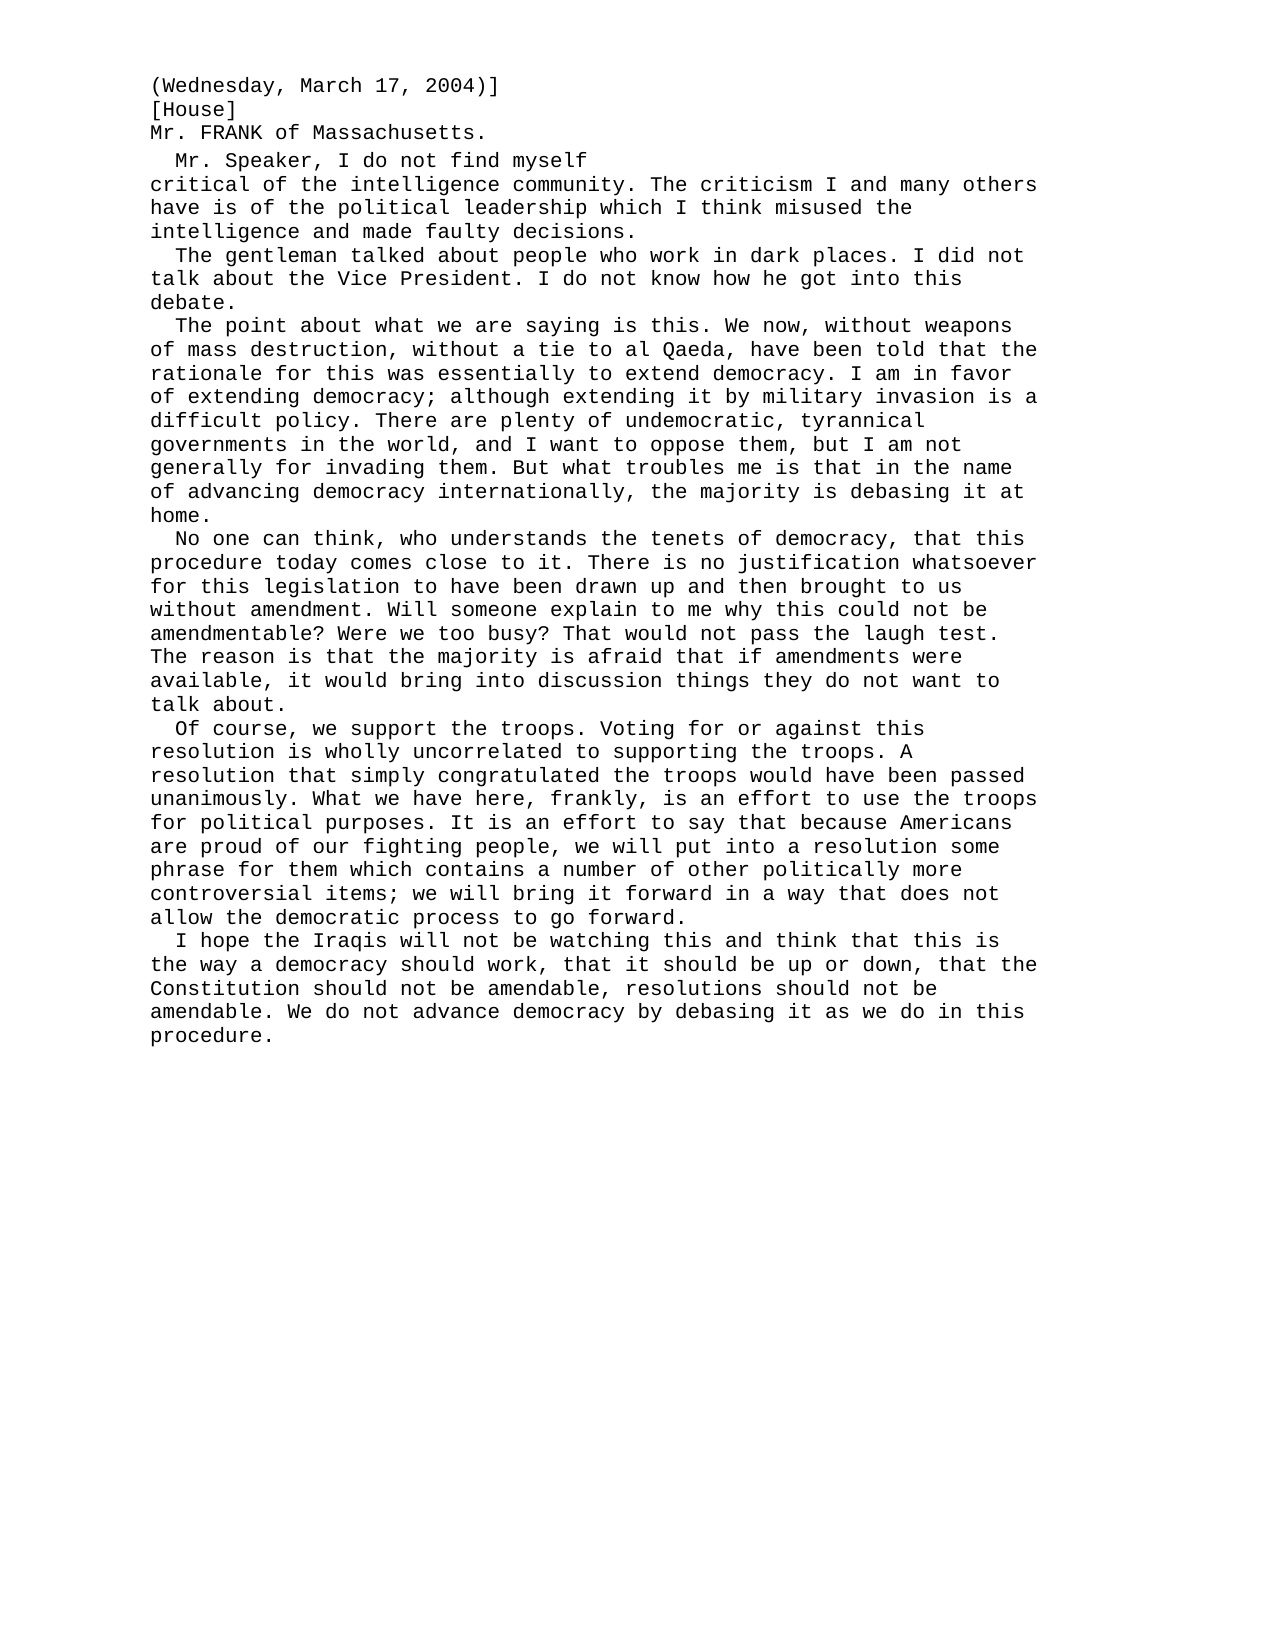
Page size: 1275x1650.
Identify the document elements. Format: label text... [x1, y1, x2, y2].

text have is of the political leadership which I think misused the [150, 197, 1125, 221]
text generally for invading them. But what troubles me is that in the name [150, 457, 1125, 481]
text resolution that simply congratulated the troops would have been passed [150, 765, 1125, 788]
text talk about. [150, 694, 1125, 717]
text difficult policy. There are plenty of undemocratic, tyrannical [150, 410, 1125, 434]
text allow the democratic process to go forward. [150, 907, 1125, 930]
text Of course, we support the troops. Voting for or against this [150, 717, 1125, 741]
text are proud of our fighting people, we will put into a resolution some [150, 836, 1125, 859]
text talk about the Vice President. I do not know how he got into this [150, 268, 1125, 292]
text The reason is that the majority is afraid that if amendments were [150, 647, 1125, 670]
text rationale for this was essentially to extend democracy. I am in favor [150, 363, 1125, 386]
text The point about what we are saying is this. We now, without weapons [150, 316, 1125, 339]
text critical of the intelligence community. The criticism I and many others [150, 174, 1125, 197]
text I hope the Iraqis will not be watching this and think that this is [150, 930, 1125, 954]
text debate. [150, 292, 1125, 316]
text available, it would bring into discussion things they do not want to [150, 670, 1125, 694]
text home. [150, 505, 1125, 528]
text phrase for them which contains a number of other politically more [150, 859, 1125, 883]
text amendmentable? Were we too busy? That would not pass the laugh test. [150, 623, 1125, 647]
text of extending democracy; although extending it by military invasion is a [150, 386, 1125, 410]
text without amendment. Will someone explain to me why this could not be [150, 599, 1125, 623]
text resolution is wholly uncorrelated to supporting the troops. A [150, 741, 1125, 765]
text Constitution should not be amendable, resolutions should not be [150, 978, 1125, 1001]
text for political purposes. It is an effort to say that because Americans [150, 812, 1125, 836]
text The gentleman talked about people who work in dark places. I did not [150, 244, 1125, 268]
text the way a democracy should work, that it should be up or down, that the [150, 954, 1125, 978]
text of mass destruction, without a tie to al Qaeda, have been told that the [150, 339, 1125, 363]
text controversial items; we will bring it forward in a way that does not [150, 883, 1125, 907]
text amendable. We do not advance democracy by debasing it as we do in this [150, 1001, 1125, 1025]
text No one can think, who understands the tenets of democracy, that this [150, 528, 1125, 552]
text for this legislation to have been drawn up and then brought to us [150, 576, 1125, 599]
text governments in the world, and I want to oppose them, but I am not [150, 434, 1125, 457]
text Mr. Speaker, I do not find myself [150, 150, 1125, 174]
text unanimously. What we have here, frankly, is an effort to use the troops [150, 788, 1125, 812]
text procedure. [150, 1025, 1125, 1048]
text of advancing democracy internationally, the majority is debasing it at [150, 481, 1125, 505]
text procedure today comes close to it. There is no justification whatsoever [150, 552, 1125, 576]
text intelligence and made faulty decisions. [150, 221, 1125, 244]
